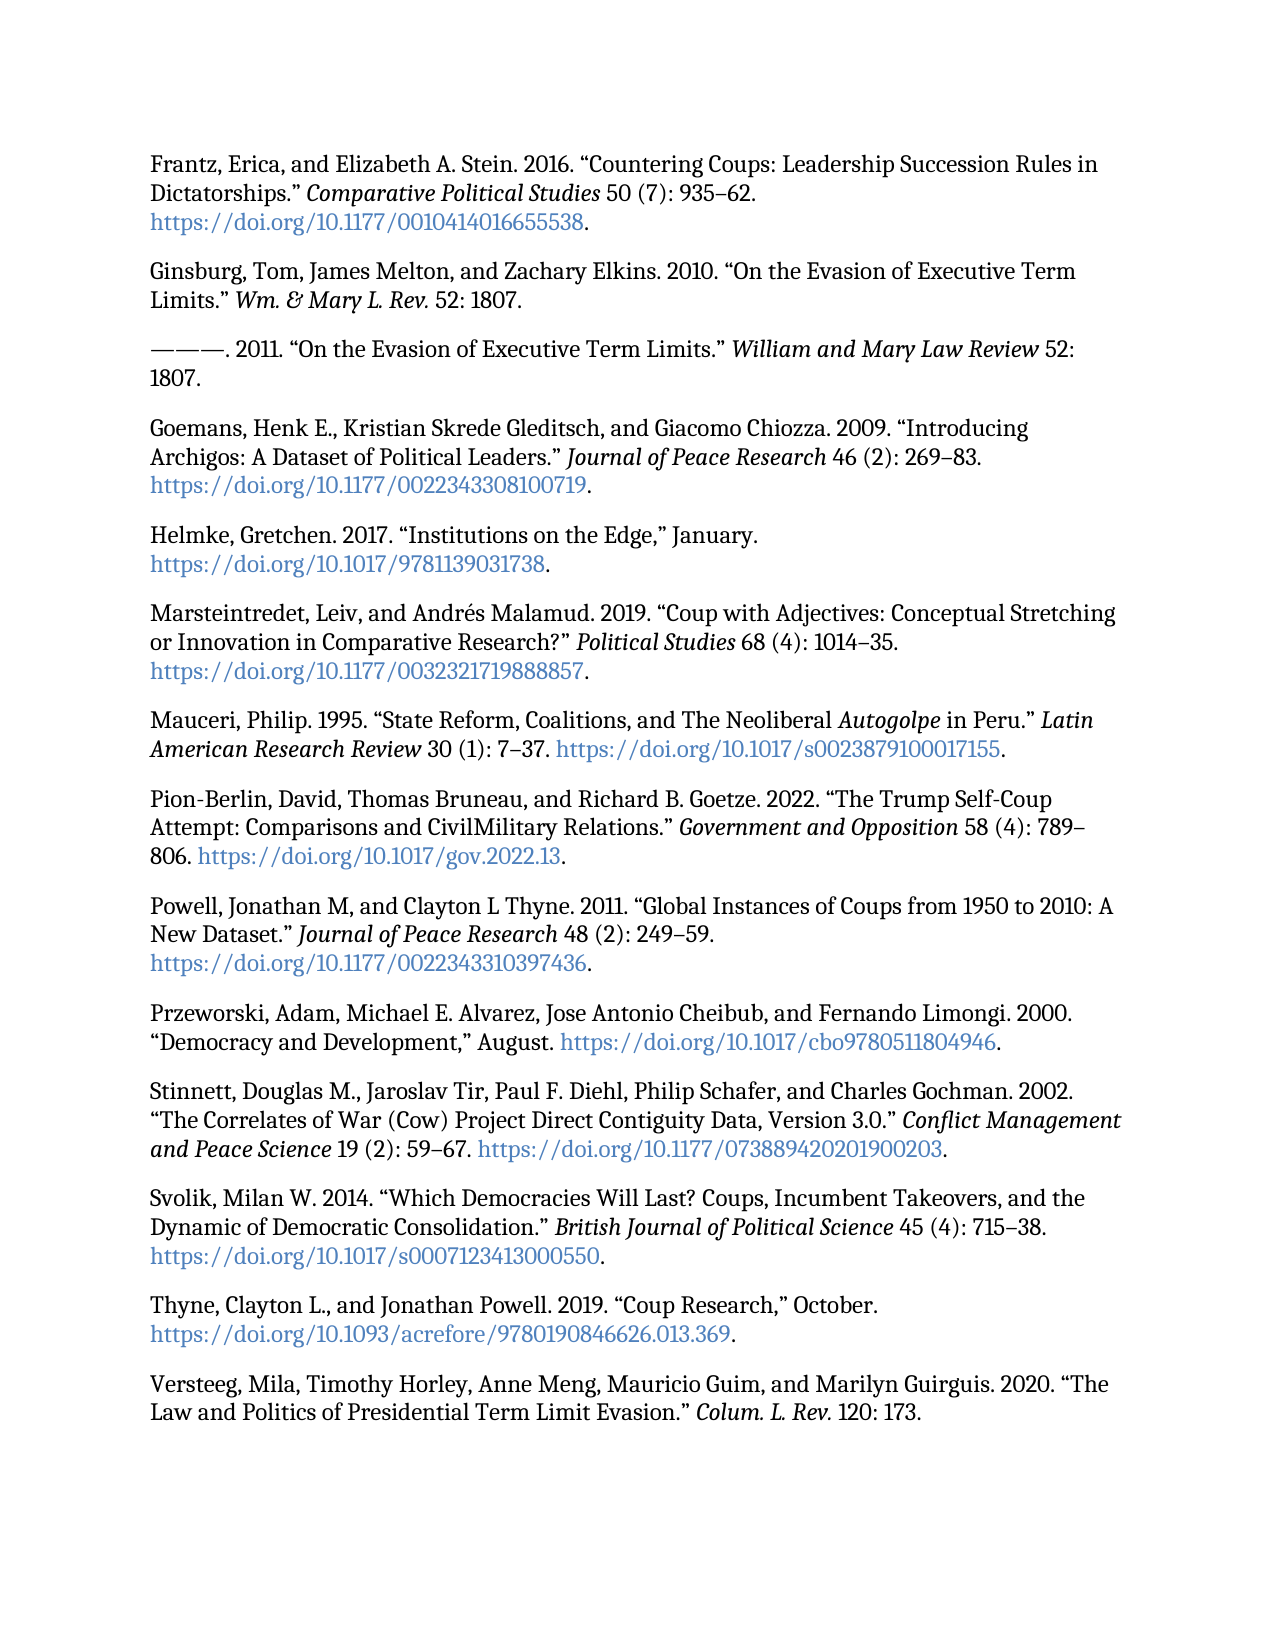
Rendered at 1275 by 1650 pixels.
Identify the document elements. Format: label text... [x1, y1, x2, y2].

text Marsteintredet, Leiv, and Andrés Malamud. 2019. “Coup with Adjectives: Conceptual Stretching or Innovation in Comparative Research?” Political Studies 68 (4): 1014–35. https://doi.org/10.1177/0032321719888857. [150, 599, 1125, 685]
text Thyne, Clayton L., and Jonathan Powell. 2019. “Coup Research,” October. https://doi.org/10.1093/acrefore/9780190846626.013.369. [150, 1291, 1125, 1349]
text Ginsburg, Tom, James Melton, and Zachary Elkins. 2010. “On the Evasion of Executive Term Limits.” Wm. & Mary L. Rev. 52: 1807. [150, 257, 1125, 314]
text ———. 2011. “On the Evasion of Executive Term Limits.” William and Mary Law Review 52: 1807. [150, 335, 1125, 393]
text Helmke, Gretchen. 2017. “Institutions on the Edge,” January. https://doi.org/10.1017/9781139031738. [150, 521, 1125, 578]
text Mauceri, Philip. 1995. “State Reform, Coalitions, and The Neoliberal Autogolpe in Peru.” Latin American Research Review 30 (1): 7–37. https://doi.org/10.1017/s0023879100017155. [150, 706, 1125, 764]
text Przeworski, Adam, Michael E. Alvarez, Jose Antonio Cheibub, and Fernando Limongi. 2000. “Democracy and Development,” August. https://doi.org/10.1017/cbo9780511804946. [150, 999, 1125, 1056]
text Stinnett, Douglas M., Jaroslav Tir, Paul F. Diehl, Philip Schafer, and Charles Gochman. 2002. “The Correlates of War (Cow) Project Direct Contiguity Data, Version 3.0.” Conflict Management and Peace Science 19 (2): 59–67. https://doi.org/10.1177/073889420201900203. [150, 1077, 1125, 1163]
text Svolik, Milan W. 2014. “Which Democracies Will Last? Coups, Incumbent Takeovers, and the Dynamic of Democratic Consolidation.” British Journal of Political Science 45 (4): 715–38. https://doi.org/10.1017/s0007123413000550. [150, 1184, 1125, 1270]
text Powell, Jonathan M, and Clayton L Thyne. 2011. “Global Instances of Coups from 1950 to 2010: A New Dataset.” Journal of Peace Research 48 (2): 249–59. https://doi.org/10.1177/0022343310397436. [150, 892, 1125, 978]
text Pion-Berlin, David, Thomas Bruneau, and Richard B. Goetze. 2022. “The Trump Self-Coup Attempt: Comparisons and CivilMilitary Relations.” Government and Opposition 58 (4): 789–806. https://doi.org/10.1017/gov.2022.13. [150, 784, 1125, 871]
text Versteeg, Mila, Timothy Horley, Anne Meng, Mauricio Guim, and Marilyn Guirguis. 2020. “The Law and Politics of Presidential Term Limit Evasion.” Colum. L. Rev. 120: 173. [150, 1369, 1125, 1427]
